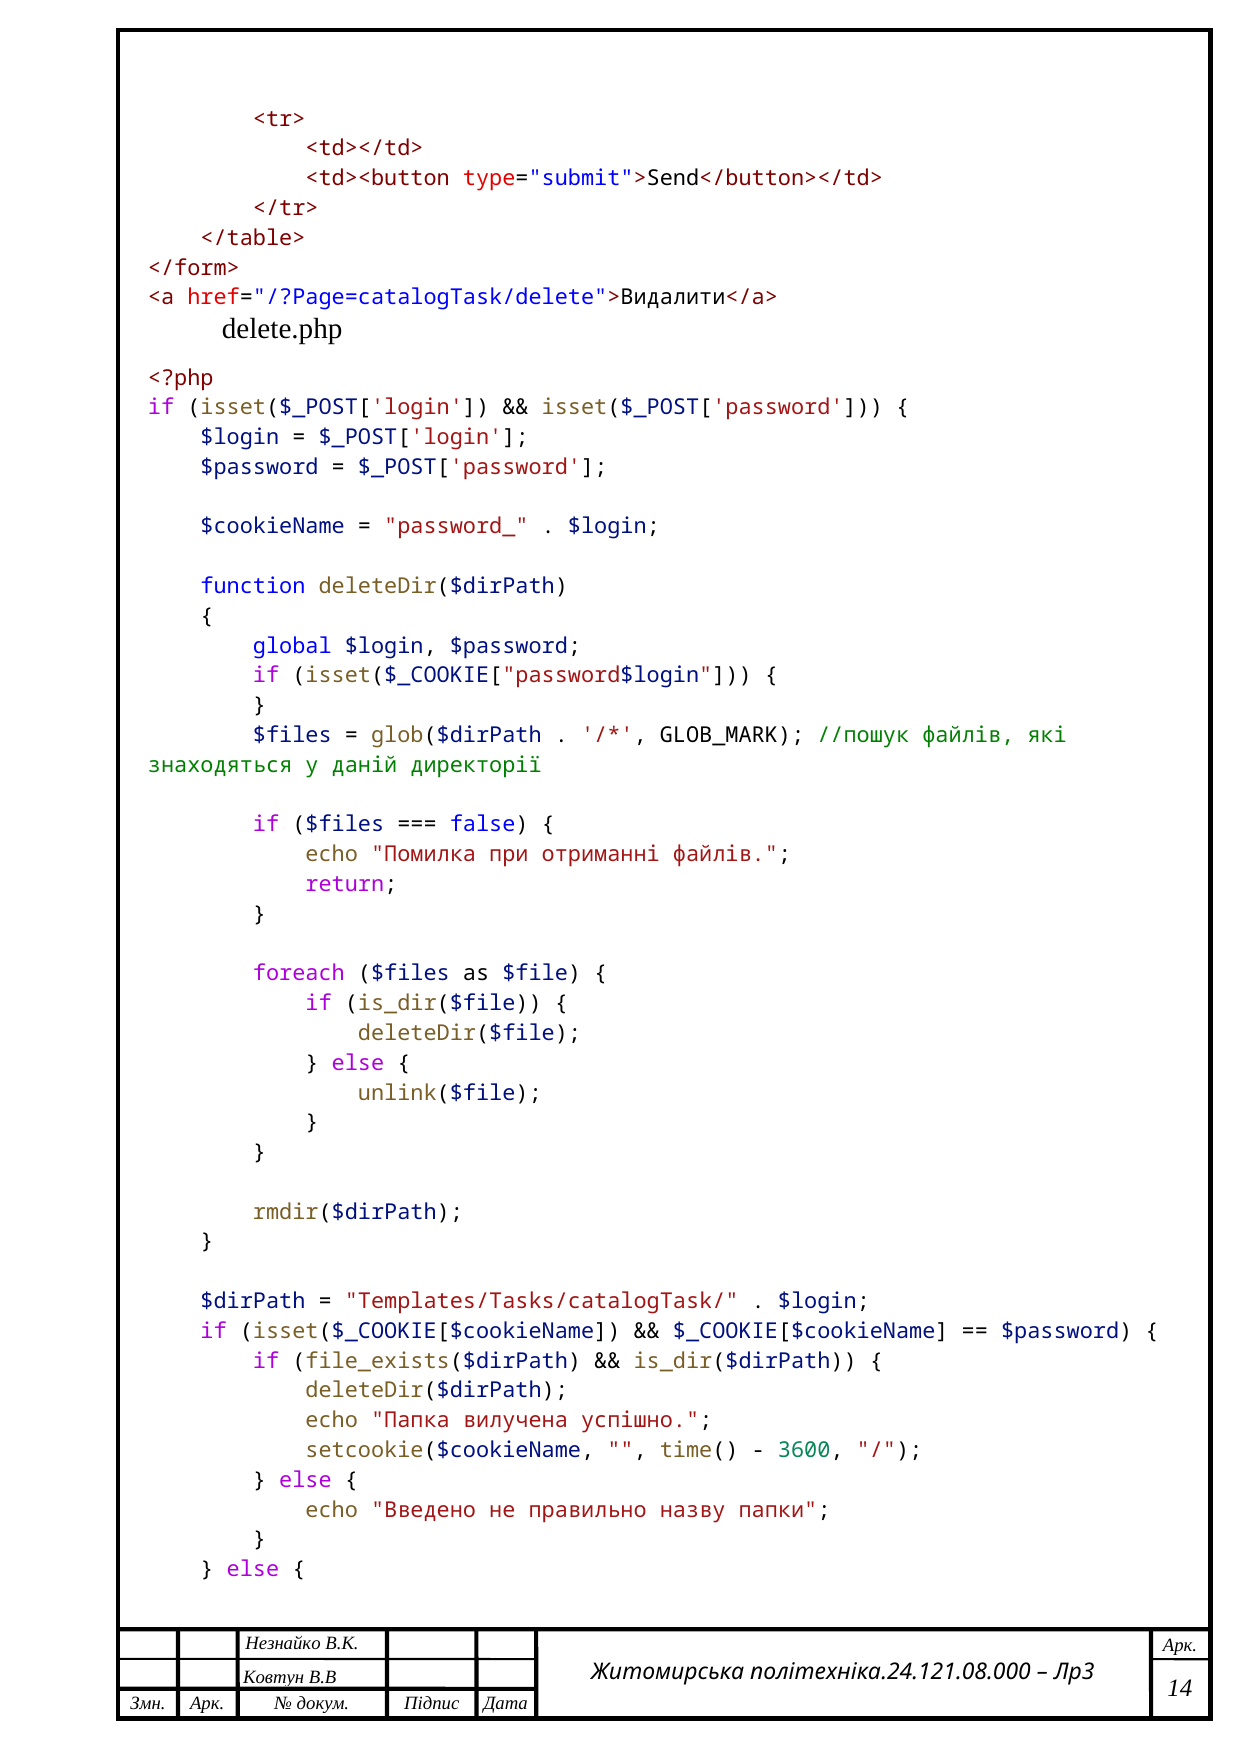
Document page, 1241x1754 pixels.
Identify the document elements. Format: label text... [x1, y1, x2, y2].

text global $login, $password; [148, 629, 1181, 659]
text rmdir($dirPath); [148, 1196, 1181, 1225]
text if (is_dir($file)) { [148, 987, 1181, 1017]
text } else { [148, 1464, 1181, 1493]
text $cookieName = "password_" . $login; [148, 510, 1181, 540]
text function deleteDir($dirPath) [148, 570, 1181, 600]
text </table> [148, 222, 1181, 252]
text if (file_exists($dirPath) && is_dir($dirPath)) { [148, 1344, 1181, 1374]
text if (isset($_COOKIE[$cookieName]) && $_COOKIE[$cookieName] == $password) { [148, 1315, 1181, 1344]
text } [148, 1136, 1181, 1166]
text deleteDir($file); [148, 1017, 1181, 1047]
text { [148, 600, 1181, 629]
text echo "Введено не правильно назву папки"; [148, 1493, 1181, 1523]
text </tr> [148, 192, 1181, 222]
text if (isset($_COOKIE["password$login"])) { [148, 659, 1181, 689]
text <?php [148, 361, 1181, 391]
text $login = $_POST['login']; [148, 421, 1181, 451]
text } [148, 1106, 1181, 1136]
text unlink($file); [148, 1076, 1181, 1106]
text <td><button type="submit">Send</button></td> [148, 162, 1181, 192]
text echo "Папка вилучена успішно."; [148, 1404, 1181, 1434]
text if ($files === false) { [148, 808, 1181, 838]
text $dirPath = "Templates/Tasks/catalogTask/" . $login; [148, 1285, 1181, 1315]
text </form> [148, 252, 1181, 281]
text } [148, 1523, 1181, 1553]
text $files = glob($dirPath . '/*', GLOB_MARK); //пошук файлів, які знаходяться у даній директорії [148, 719, 1181, 778]
text } [148, 1225, 1181, 1255]
text } else { [148, 1553, 1181, 1583]
text deleteDir($dirPath); [148, 1374, 1181, 1404]
text <tr> [148, 103, 1181, 132]
text delete.php [148, 311, 1181, 345]
text $password = $_POST['password']; [148, 451, 1181, 481]
text foreach ($files as $file) { [148, 957, 1181, 987]
text } [148, 689, 1181, 719]
text return; [148, 868, 1181, 898]
text <a href="/?Page=catalogTask/delete">Видалити</a> [148, 281, 1181, 311]
text <td></td> [148, 132, 1181, 162]
text setcookie($cookieName, "", time() - 3600, "/"); [148, 1434, 1181, 1464]
text echo "Помилка при отриманні файлів."; [148, 838, 1181, 868]
text } [148, 898, 1181, 927]
text if (isset($_POST['login']) && isset($_POST['password'])) { [148, 391, 1181, 421]
text } else { [148, 1047, 1181, 1076]
